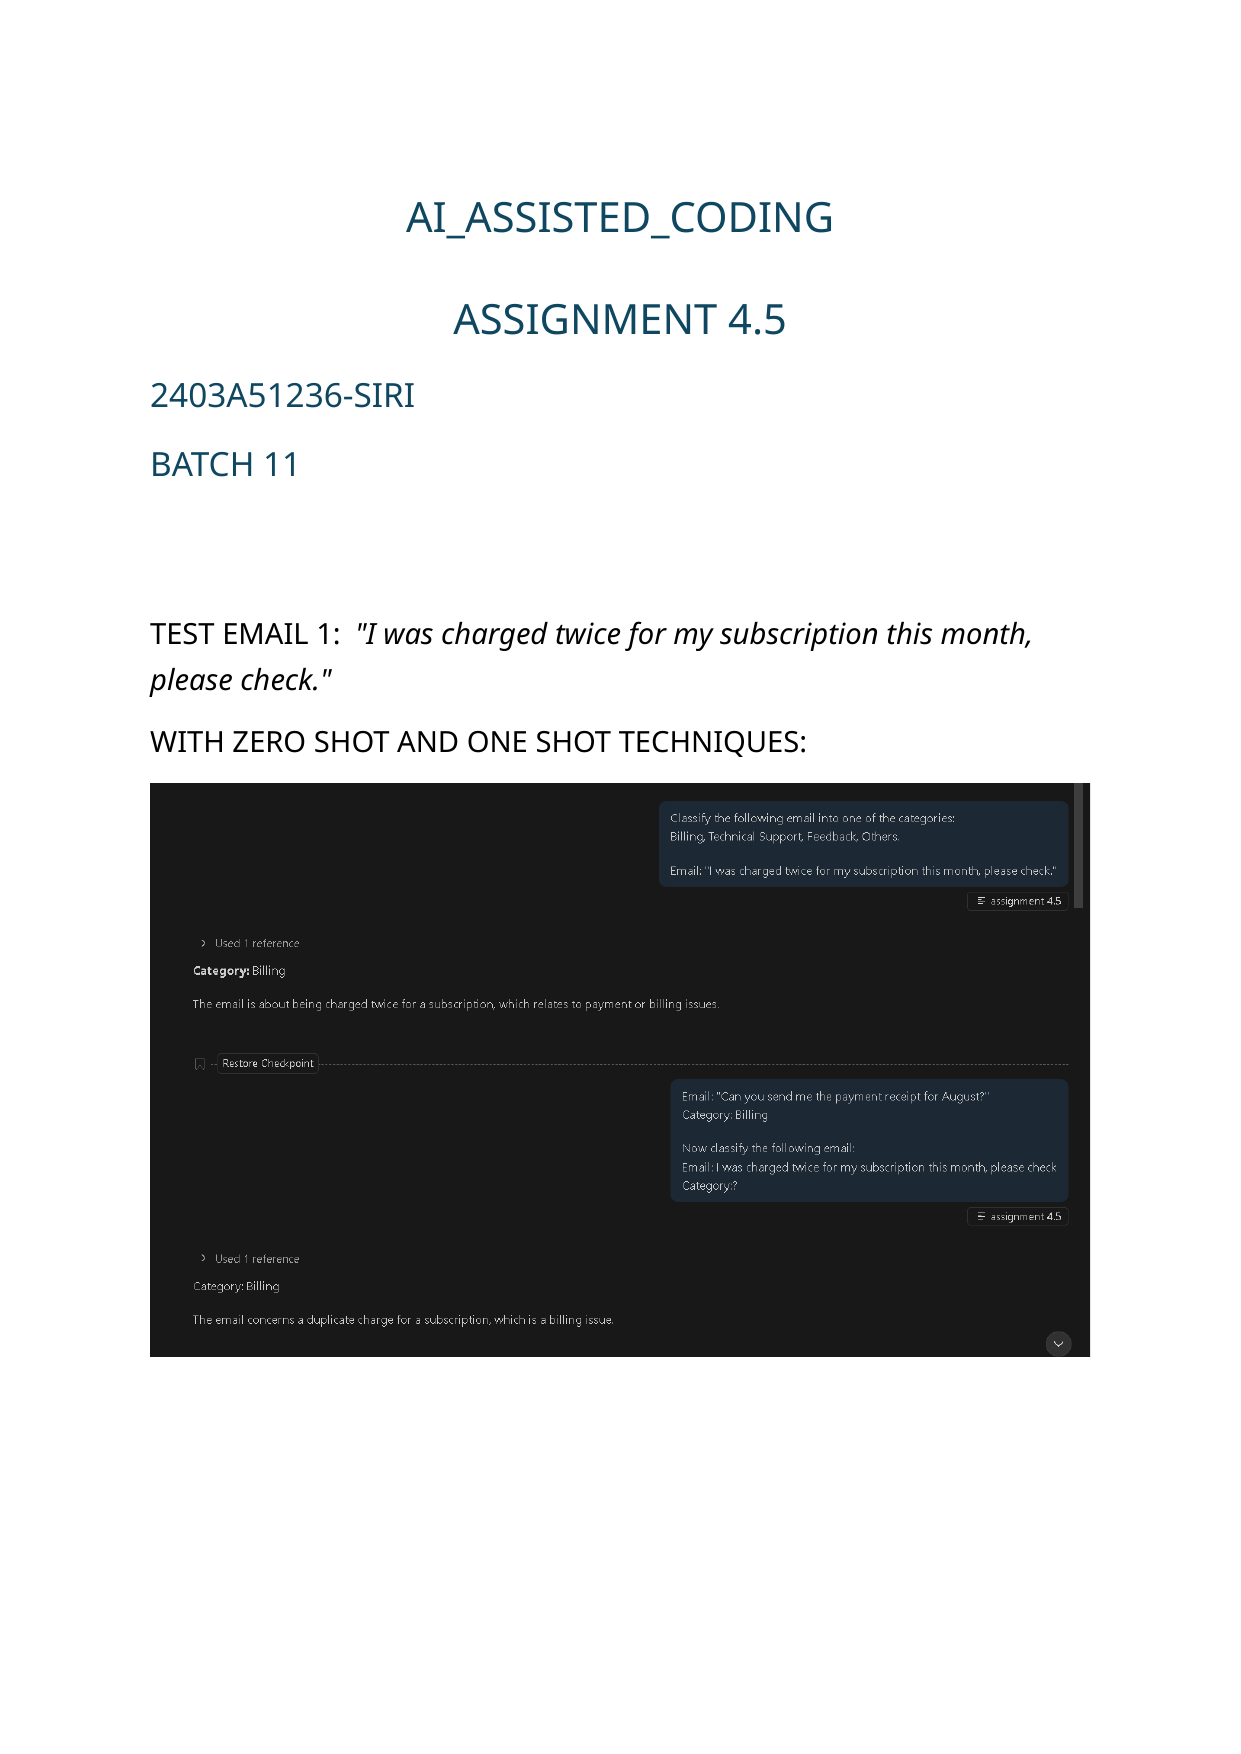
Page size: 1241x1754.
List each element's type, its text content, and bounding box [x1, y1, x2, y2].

text WITH ZERO SHOT AND ONE SHOT TECHNIQUES: [150, 721, 1090, 761]
picture [150, 783, 1091, 1357]
subtitle 2403A51236-SIRI [150, 372, 1090, 417]
subtitle ASSIGNMENT 4.5 [150, 290, 1090, 347]
subtitle BATCH 11 [150, 441, 1090, 486]
text TEST EMAIL 1: "I was charged twice for my subscription this month, please check." [150, 613, 1090, 698]
subtitle AI_ASSISTED_CODING [150, 187, 1090, 244]
